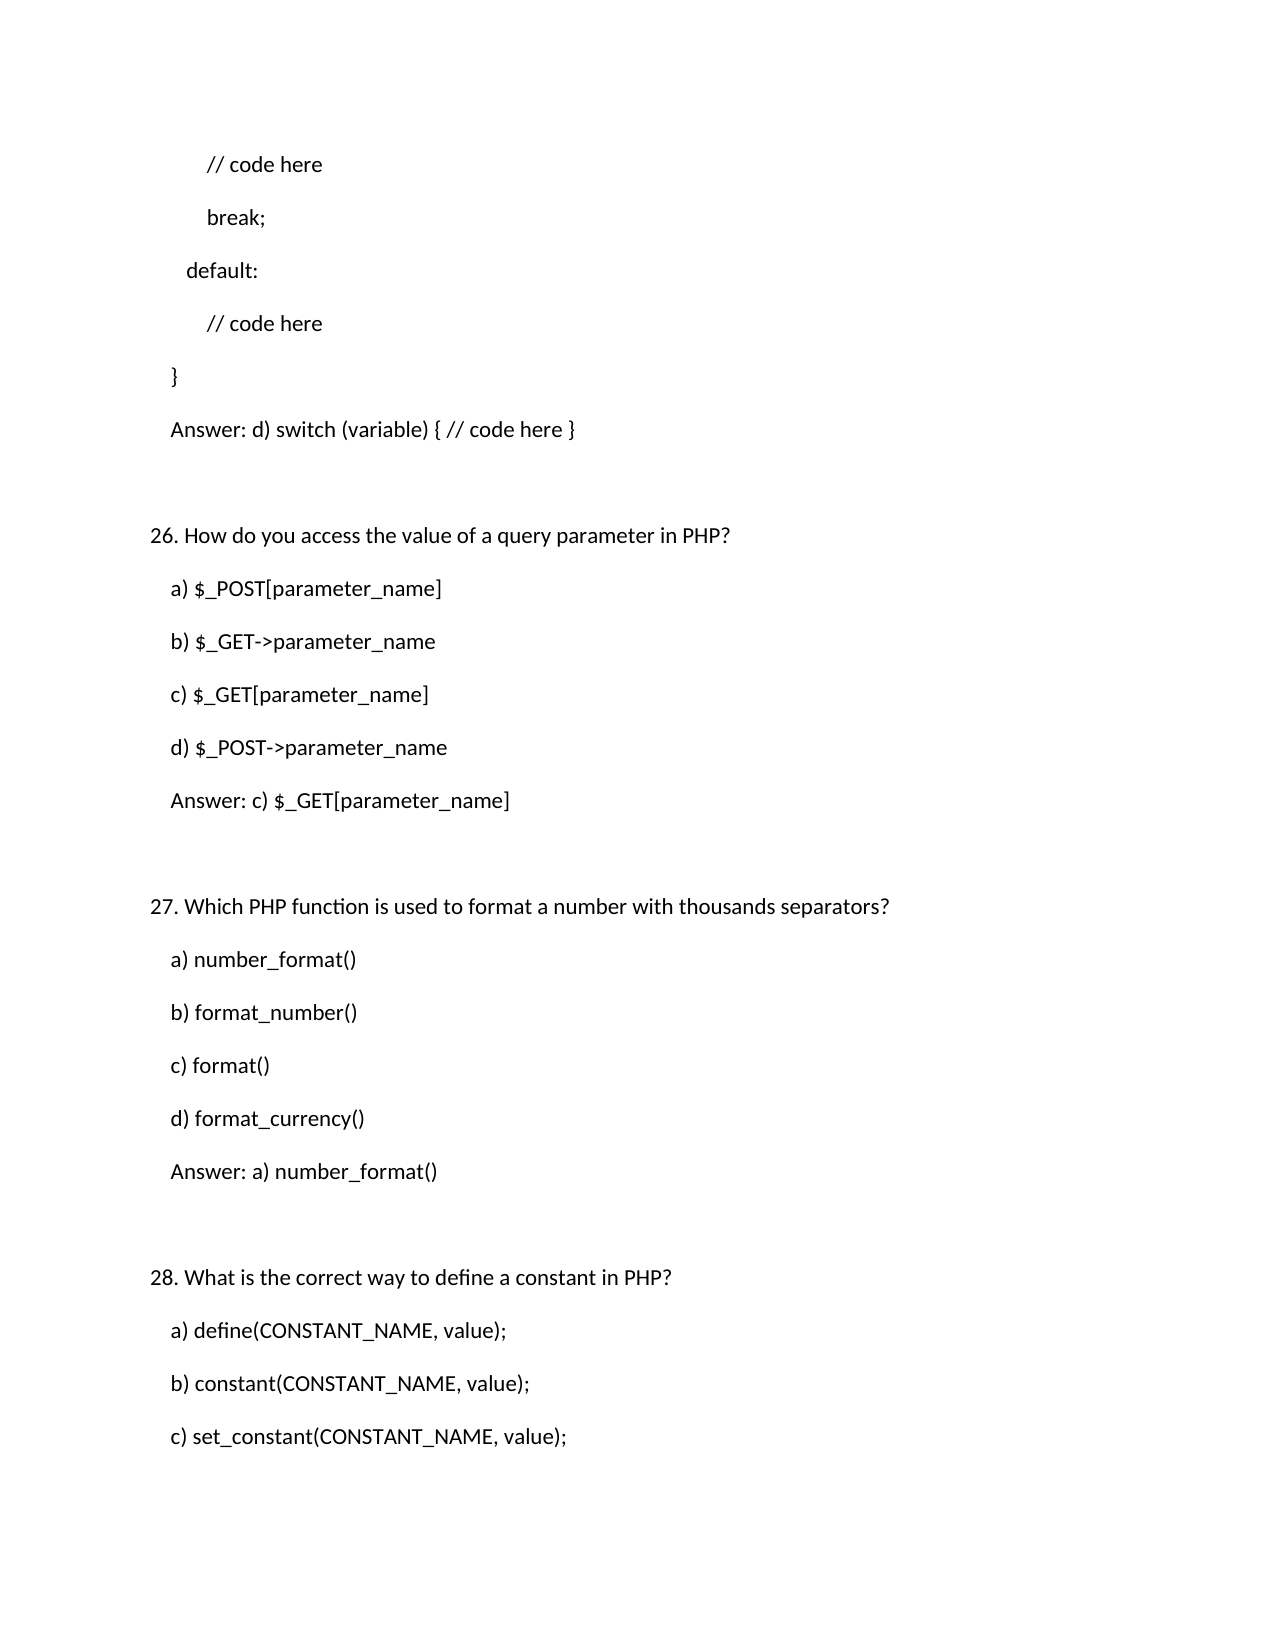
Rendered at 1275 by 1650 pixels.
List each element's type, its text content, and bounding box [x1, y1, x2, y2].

text // code here [150, 309, 1125, 337]
text 26. How do you access the value of a query parameter in PHP? [150, 521, 1125, 549]
text b) constant(CONSTANT_NAME, value); [150, 1369, 1125, 1397]
text d) $_POST->parameter_name [150, 733, 1125, 761]
text b) format_number() [150, 998, 1125, 1026]
text Answer: a) number_format() [150, 1157, 1125, 1185]
text Answer: c) $_GET[parameter_name] [150, 786, 1125, 814]
text b) $_GET->parameter_name [150, 627, 1125, 655]
text default: [150, 256, 1125, 284]
text c) format() [150, 1051, 1125, 1079]
text a) number_format() [150, 945, 1125, 973]
text } [150, 362, 1125, 390]
text a) $_POST[parameter_name] [150, 574, 1125, 602]
text d) format_currency() [150, 1104, 1125, 1132]
text c) $_GET[parameter_name] [150, 680, 1125, 708]
text // code here [150, 150, 1125, 178]
text break; [150, 203, 1125, 231]
text a) define(CONSTANT_NAME, value); [150, 1316, 1125, 1344]
text Answer: d) switch (variable) { // code here } [150, 415, 1125, 443]
text 28. What is the correct way to define a constant in PHP? [150, 1263, 1125, 1291]
text 27. Which PHP function is used to format a number with thousands separators? [150, 892, 1125, 920]
text c) set_constant(CONSTANT_NAME, value); [150, 1422, 1125, 1451]
